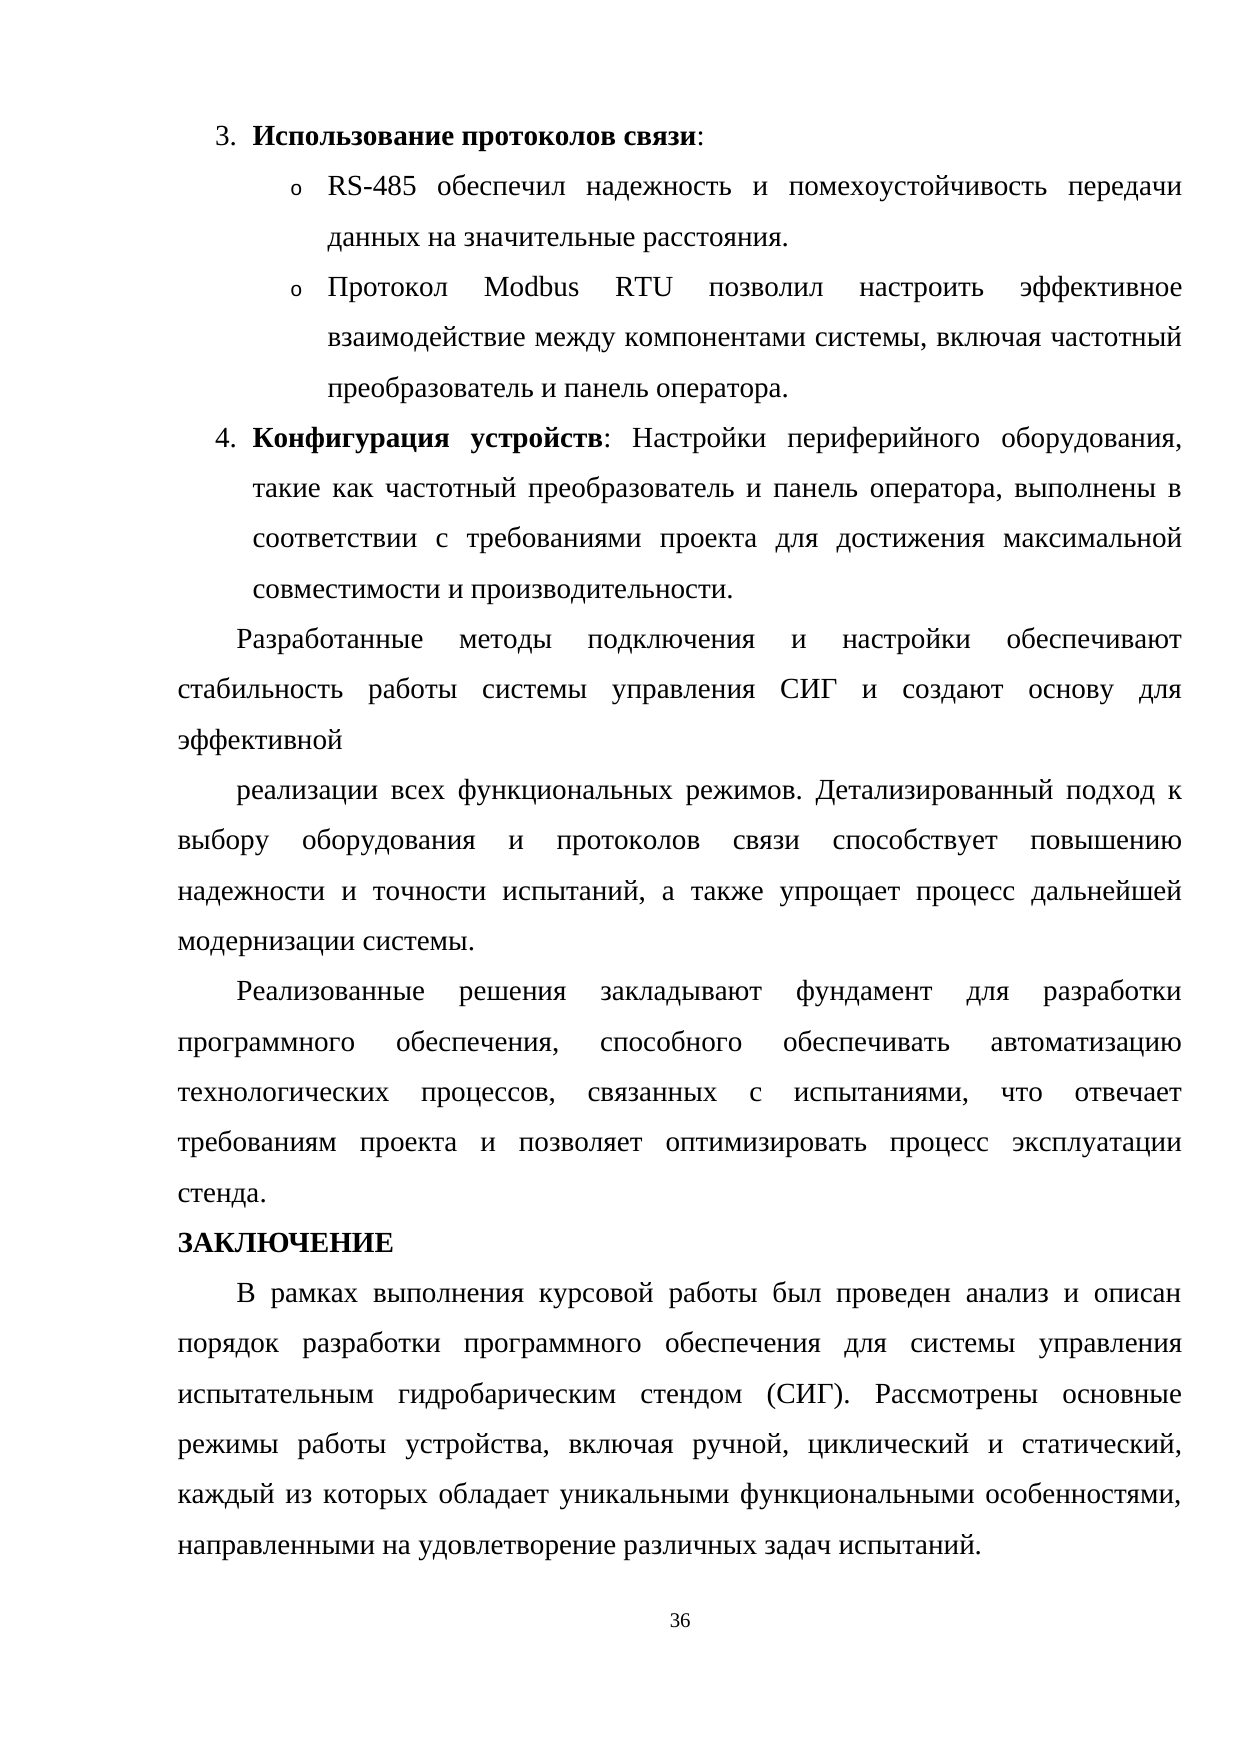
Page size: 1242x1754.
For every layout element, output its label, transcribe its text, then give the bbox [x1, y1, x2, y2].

list Протокол Modbus RTU позволил настроить эффективное взаимодействие между компонентами системы, включая частотный преобразователь и панель оператора. [290, 269, 1183, 403]
subtitle ЗАКЛЮЧЕНИЕ [177, 1225, 1183, 1258]
list Использование протоколов связи: [215, 118, 1183, 152]
text Разработанные методы подключения и настройки обеспечивают стабильность работы системы управления СИГ и создают основу для эффективной [177, 621, 1183, 755]
text Реализованные решения закладывают фундамент для разработки программного обеспечения, способного обеспечивать автоматизацию технологических процессов, связанных с испытаниями, что отвечает требованиям проекта и позволяет оптимизировать процесс эксплуатации стенда. [177, 973, 1183, 1208]
text В рамках выполнения курсовой работы был проведен анализ и описан порядок разработки программного обеспечения для системы управления испытательным гидробарическим стендом (СИГ). Рассмотрены основные режимы работы устройства, включая ручной, циклический и статический, каждый из которых обладает уникальными функциональными особенностями, направленными на удовлетворение различных задач испытаний. [177, 1275, 1183, 1560]
list Конфигурация устройств: Настройки периферийного оборудования, такие как частотный преобразователь и панель оператора, выполнены в соответствии с требованиями проекта для достижения максимальной совместимости и производительности. [215, 420, 1183, 604]
text реализации всех функциональных режимов. Детализированный подход к выбору оборудования и протоколов связи способствует повышению надежности и точности испытаний, а также упрощает процесс дальнейшей модернизации системы. [177, 772, 1183, 957]
list RS-485 обеспечил надежность и помехоустойчивость передачи данных на значительные расстояния. [290, 168, 1183, 252]
